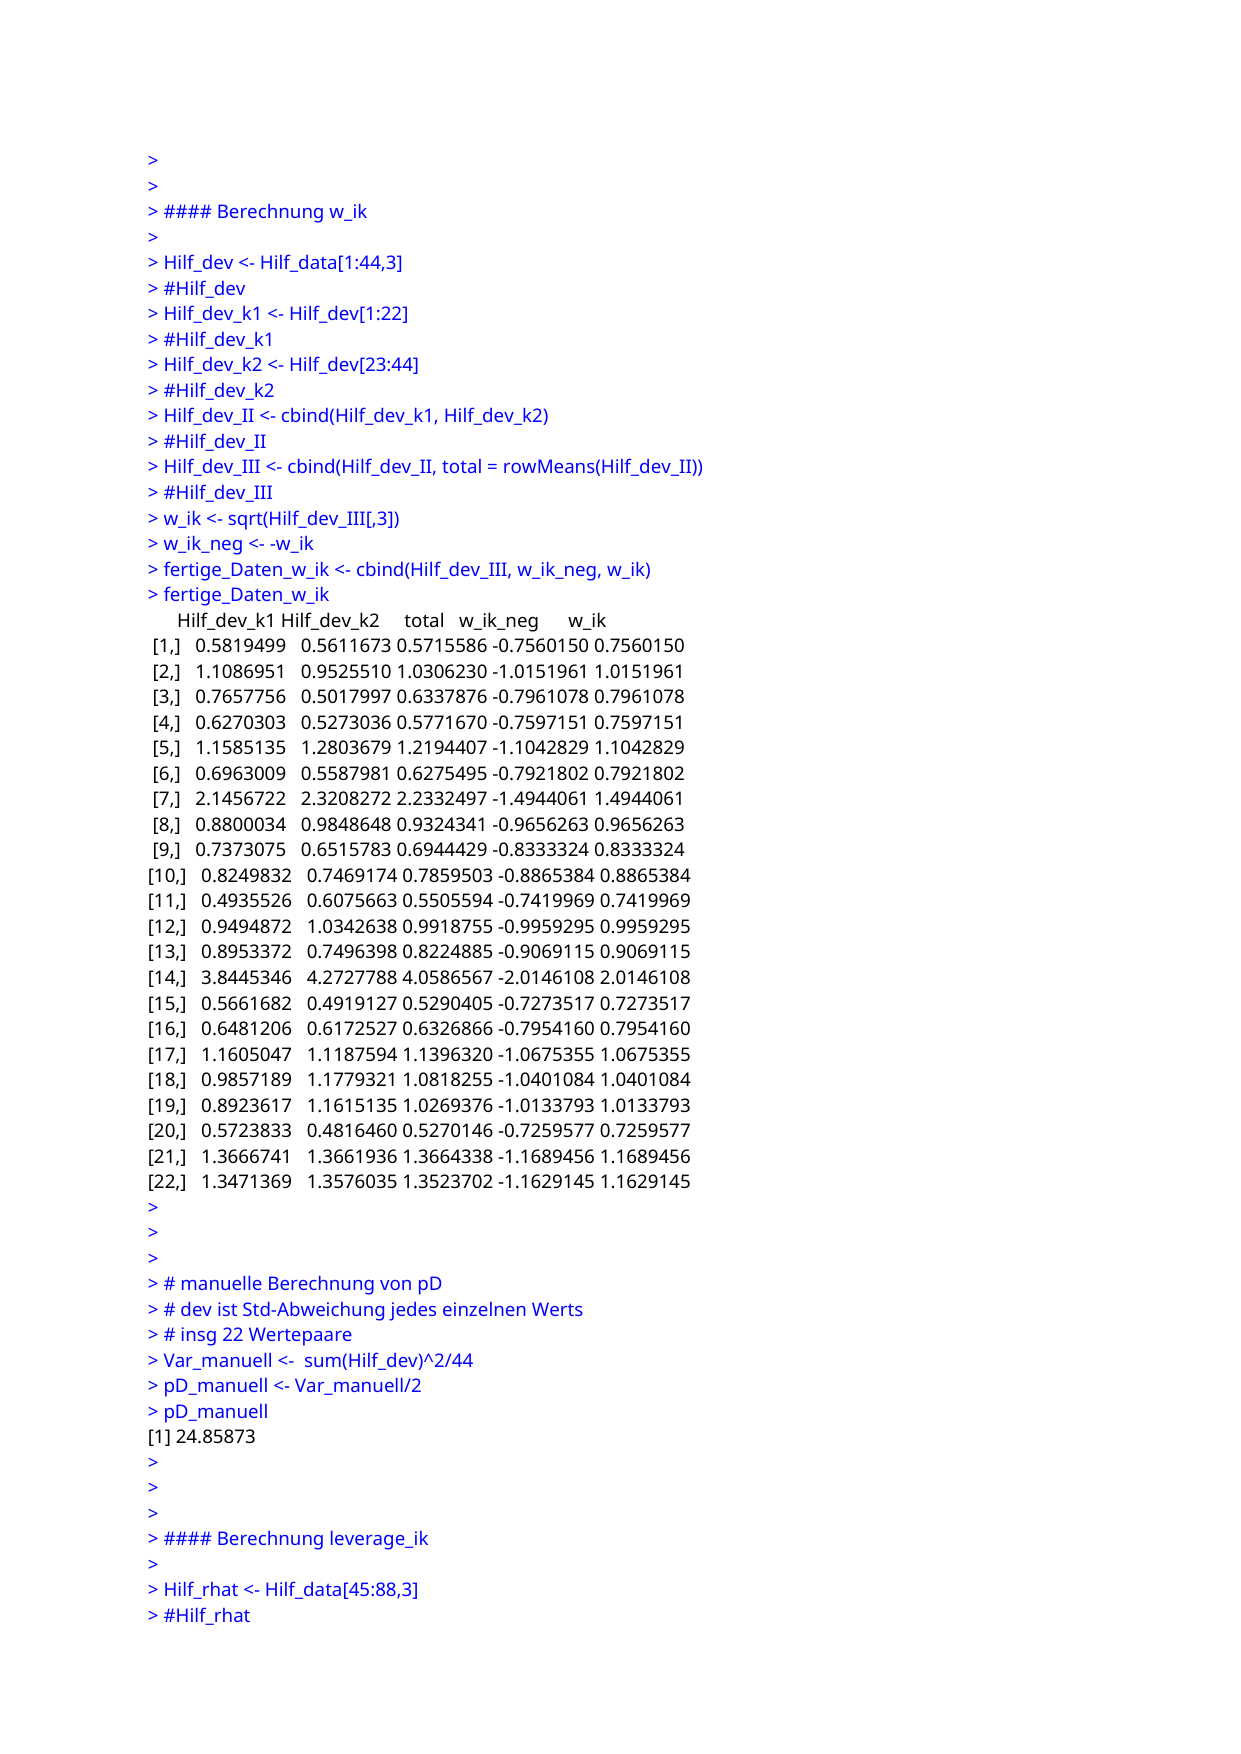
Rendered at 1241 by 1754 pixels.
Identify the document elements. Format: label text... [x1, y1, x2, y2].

text [19,] 0.8923617 1.1615135 1.0269376 -1.0133793 1.0133793 [148, 1092, 1093, 1117]
text > Var_manuell <- sum(Hilf_dev)^2/44 [148, 1347, 1093, 1373]
text > #Hilf_dev_k2 [148, 377, 1093, 403]
text > #Hilf_dev_II [148, 428, 1093, 454]
text > #### Berechnung w_ik [148, 199, 1093, 224]
text [21,] 1.3666741 1.3661936 1.3664338 -1.1689456 1.1689456 [148, 1143, 1093, 1168]
text > [148, 1449, 1093, 1475]
text [9,] 0.7373075 0.6515783 0.6944429 -0.8333324 0.8333324 [148, 837, 1093, 862]
text [14,] 3.8445346 4.2727788 4.0586567 -2.0146108 2.0146108 [148, 964, 1093, 990]
text [20,] 0.5723833 0.4816460 0.5270146 -0.7259577 0.7259577 [148, 1117, 1093, 1143]
text > [148, 1219, 1093, 1245]
text > fertige_Daten_w_ik <- cbind(Hilf_dev_III, w_ik_neg, w_ik) [148, 556, 1093, 581]
text > Hilf_dev_II <- cbind(Hilf_dev_k1, Hilf_dev_k2) [148, 403, 1093, 428]
text [2,] 1.1086951 0.9525510 1.0306230 -1.0151961 1.0151961 [148, 658, 1093, 683]
text > w_ik_neg <- -w_ik [148, 530, 1093, 556]
text > [148, 1245, 1093, 1271]
text > #Hilf_rhat [148, 1602, 1093, 1628]
text > Hilf_dev_k2 <- Hilf_dev[23:44] [148, 352, 1093, 377]
text [11,] 0.4935526 0.6075663 0.5505594 -0.7419969 0.7419969 [148, 888, 1093, 913]
text [8,] 0.8800034 0.9848648 0.9324341 -0.9656263 0.9656263 [148, 811, 1093, 837]
text [12,] 0.9494872 1.0342638 0.9918755 -0.9959295 0.9959295 [148, 913, 1093, 939]
text [15,] 0.5661682 0.4919127 0.5290405 -0.7273517 0.7273517 [148, 990, 1093, 1015]
text > #### Berechnung leverage_ik [148, 1526, 1093, 1551]
text > # dev ist Std-Abweichung jedes einzelnen Werts [148, 1296, 1093, 1322]
text [1,] 0.5819499 0.5611673 0.5715586 -0.7560150 0.7560150 [148, 632, 1093, 658]
text > # manuelle Berechnung von pD [148, 1271, 1093, 1296]
text > #Hilf_dev [148, 275, 1093, 301]
text [18,] 0.9857189 1.1779321 1.0818255 -1.0401084 1.0401084 [148, 1066, 1093, 1092]
text [1] 24.85873 [148, 1424, 1093, 1449]
text [22,] 1.3471369 1.3576035 1.3523702 -1.1629145 1.1629145 [148, 1168, 1093, 1194]
text > w_ik <- sqrt(Hilf_dev_III[,3]) [148, 505, 1093, 530]
text [16,] 0.6481206 0.6172527 0.6326866 -0.7954160 0.7954160 [148, 1015, 1093, 1041]
text > pD_manuell [148, 1398, 1093, 1424]
text > pD_manuell <- Var_manuell/2 [148, 1373, 1093, 1398]
text [3,] 0.7657756 0.5017997 0.6337876 -0.7961078 0.7961078 [148, 683, 1093, 709]
text Hilf_dev_k1 Hilf_dev_k2 total w_ik_neg w_ik [148, 607, 1093, 632]
text > #Hilf_dev_III [148, 479, 1093, 505]
text [5,] 1.1585135 1.2803679 1.2194407 -1.1042829 1.1042829 [148, 734, 1093, 760]
text > Hilf_rhat <- Hilf_data[45:88,3] [148, 1577, 1093, 1602]
text > [148, 224, 1093, 250]
text [7,] 2.1456722 2.3208272 2.2332497 -1.4944061 1.4944061 [148, 786, 1093, 811]
text [6,] 0.6963009 0.5587981 0.6275495 -0.7921802 0.7921802 [148, 760, 1093, 786]
text > [148, 1551, 1093, 1577]
text > Hilf_dev_III <- cbind(Hilf_dev_II, total = rowMeans(Hilf_dev_II)) [148, 454, 1093, 479]
text > fertige_Daten_w_ik [148, 581, 1093, 607]
text [4,] 0.6270303 0.5273036 0.5771670 -0.7597151 0.7597151 [148, 709, 1093, 734]
text > [148, 148, 1093, 173]
text > #Hilf_dev_k1 [148, 326, 1093, 352]
text [13,] 0.8953372 0.7496398 0.8224885 -0.9069115 0.9069115 [148, 939, 1093, 964]
text > # insg 22 Wertepaare [148, 1322, 1093, 1347]
text > Hilf_dev_k1 <- Hilf_dev[1:22] [148, 301, 1093, 326]
text > [148, 1500, 1093, 1526]
text > Hilf_dev <- Hilf_data[1:44,3] [148, 250, 1093, 275]
text [10,] 0.8249832 0.7469174 0.7859503 -0.8865384 0.8865384 [148, 862, 1093, 888]
text > [148, 1194, 1093, 1219]
text > [148, 173, 1093, 199]
text > [148, 1475, 1093, 1500]
text [17,] 1.1605047 1.1187594 1.1396320 -1.0675355 1.0675355 [148, 1041, 1093, 1066]
